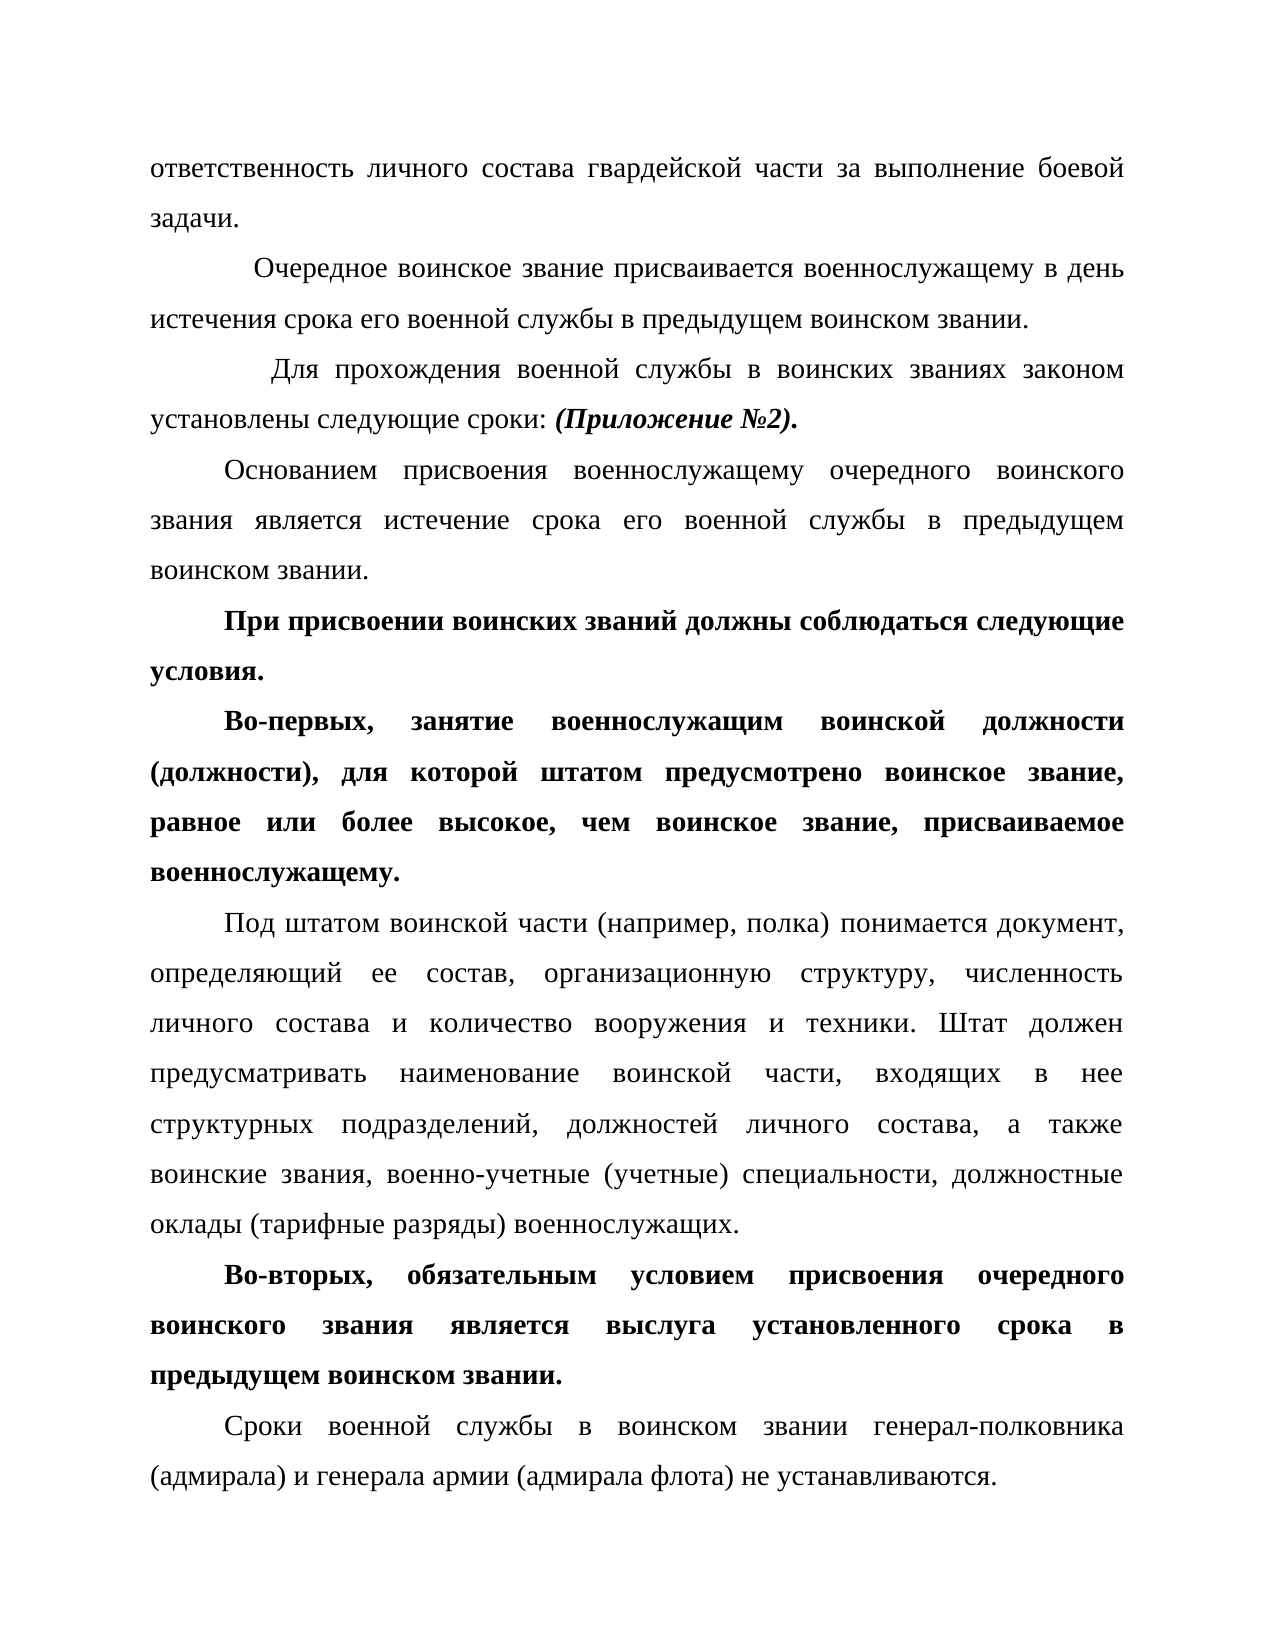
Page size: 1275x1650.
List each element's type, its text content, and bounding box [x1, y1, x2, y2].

text Во-первых, занятие военнослужащим воинской должности (должности), для которой штатом предусмотрено воинское звание, равное или более высокое, чем воинское звание, присваиваемое военнослужащему. [150, 703, 1125, 888]
text Сроки военной службы в воинском звании генерал-полковника (адмирала) и генерала армии (адмирала флота) не устанавливаются. [150, 1408, 1125, 1492]
text Во-вторых, обязательным условием присвоения очередного воинского звания является выслуга установленного срока в предыдущем воинском звании. [150, 1257, 1125, 1391]
text Под штатом воинской части (например, полка) понимается документ, определяющий ее состав, организационную структуру, численность личного состава и количество вооружения и техники. Штат должен предусматривать наименование воинской части, входящих в нее структурных подразделений, должностей личного состава, а также воинские звания, военно-учетные (учетные) специальности, должностные оклады (тарифные разряды) военнослужащих. [150, 905, 1125, 1240]
text Очередное воинское звание присваивается военнослужащему в день истечения срока его военной службы в предыдущем воинском звании. [150, 251, 1125, 334]
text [150, 150, 1125, 234]
text Основанием присвоения военнослужащему очередного воинского звания является истечение срока его военной службы в предыдущем воинском звании. [150, 452, 1125, 586]
text Для прохождения военной службы в воинских званиях законом установлены следующие сроки: (Приложение №2). [150, 351, 1125, 435]
text При присвоении воинских званий должны соблюдаться следующие условия. [150, 603, 1125, 687]
